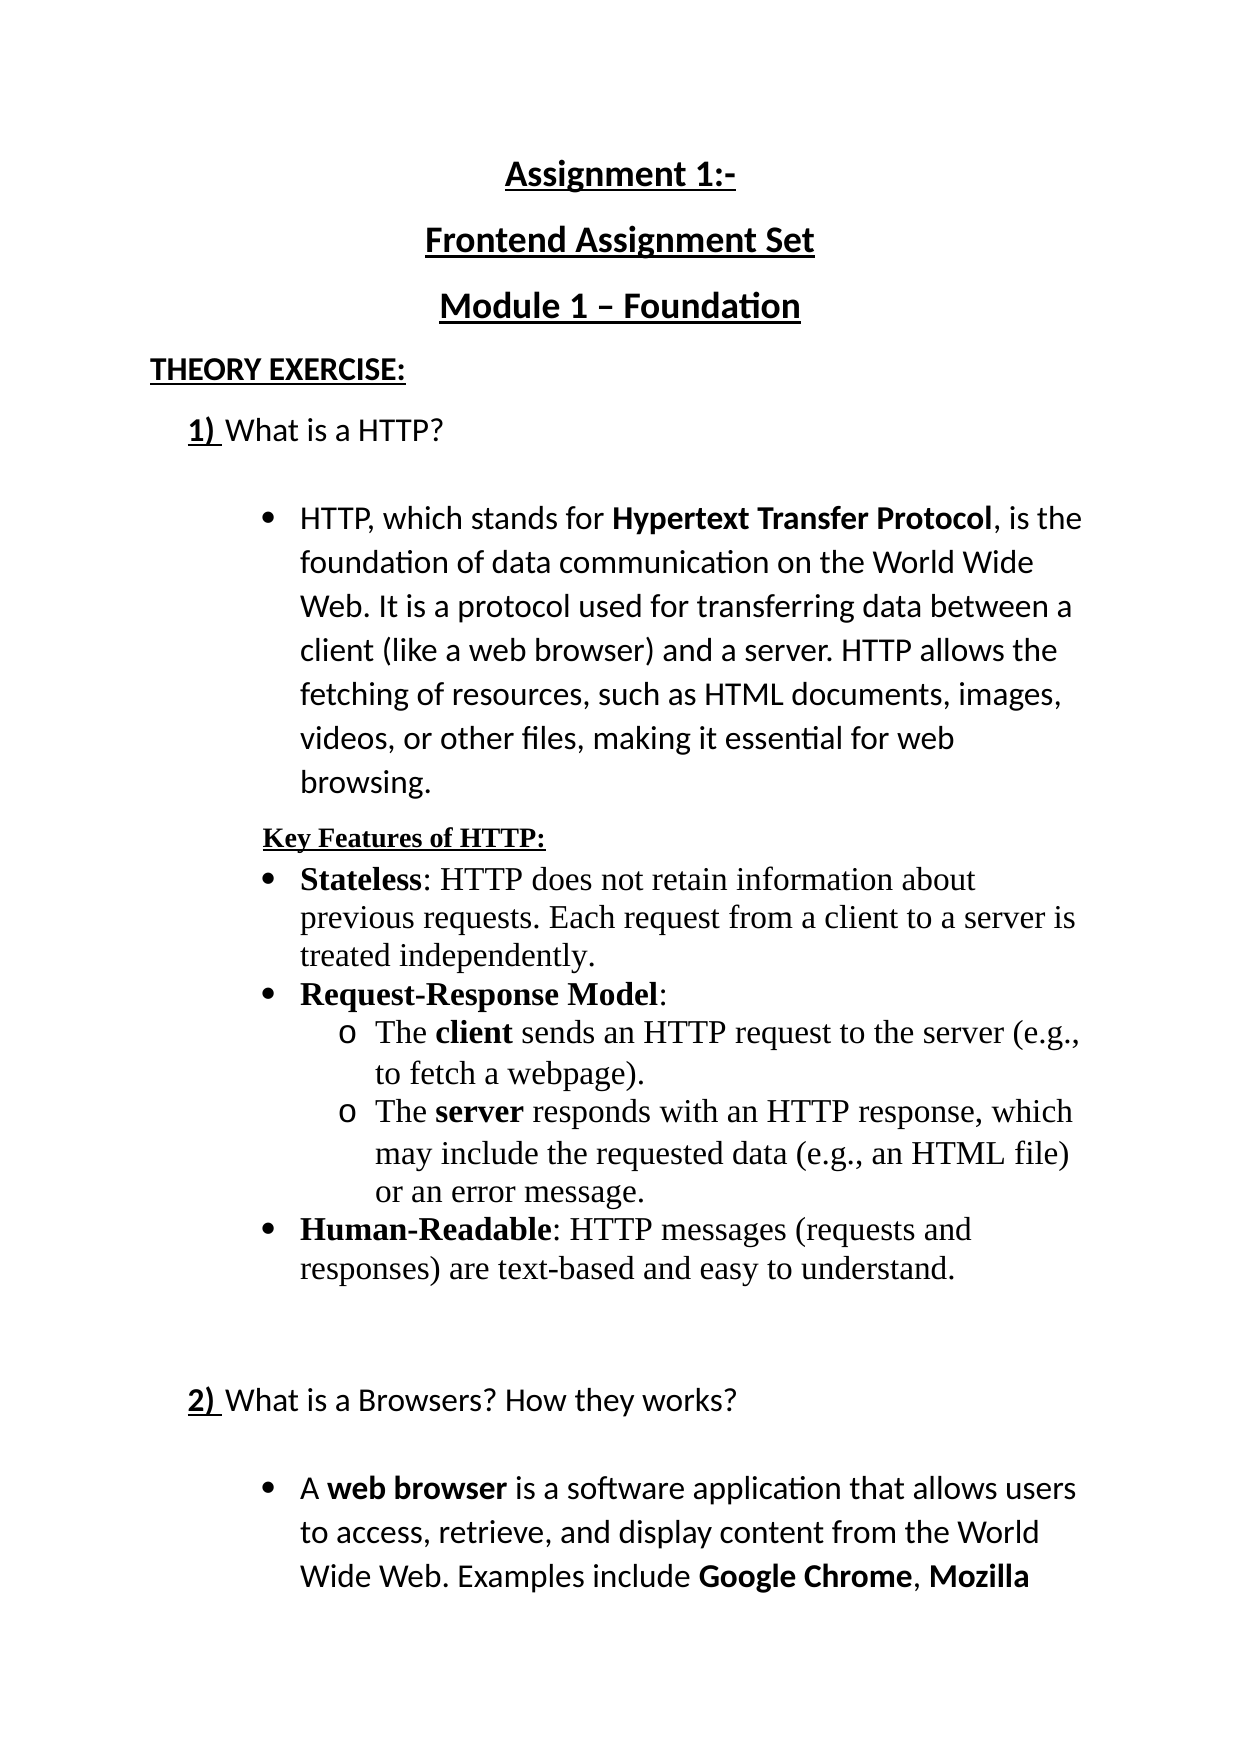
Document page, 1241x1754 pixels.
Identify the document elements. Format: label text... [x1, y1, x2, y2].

text Frontend Assignment Set [150, 216, 1090, 262]
list Human-Readable: HTTP messages (requests and responses) are text-based and easy to understand. [262, 1210, 1090, 1286]
list What is a HTTP? [187, 409, 1090, 450]
list HTTP, which stands for Hypertext Transfer Protocol, is the foundation of data communication on the World Wide Web. It is a protocol used for transferring data between a client (like a web browser) and a server. HTTP allows the fetching of resources, such as HTML documents, images, videos, or other files, making it essential for web browsing. [262, 497, 1090, 801]
text Key Features of HTTP: [187, 821, 1090, 854]
list Stateless: HTTP does not retain information about previous requests. Each request from a client to a server is treated independently. [262, 859, 1090, 974]
text Module 1 – Foundation [150, 282, 1090, 328]
text Assignment 1:- [150, 150, 1090, 196]
list The client sends an HTTP request to the server (e.g., to fetch a webpage). [337, 1012, 1090, 1092]
text THEORY EXERCISE: [150, 348, 1090, 389]
list Request-Response Model: [262, 974, 1090, 1012]
list The server responds with an HTTP response, which may include the requested data (e.g., an HTML file) or an error message. [337, 1092, 1090, 1210]
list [262, 1467, 1090, 1596]
list What is a Browsers? How they works? [187, 1379, 1090, 1420]
